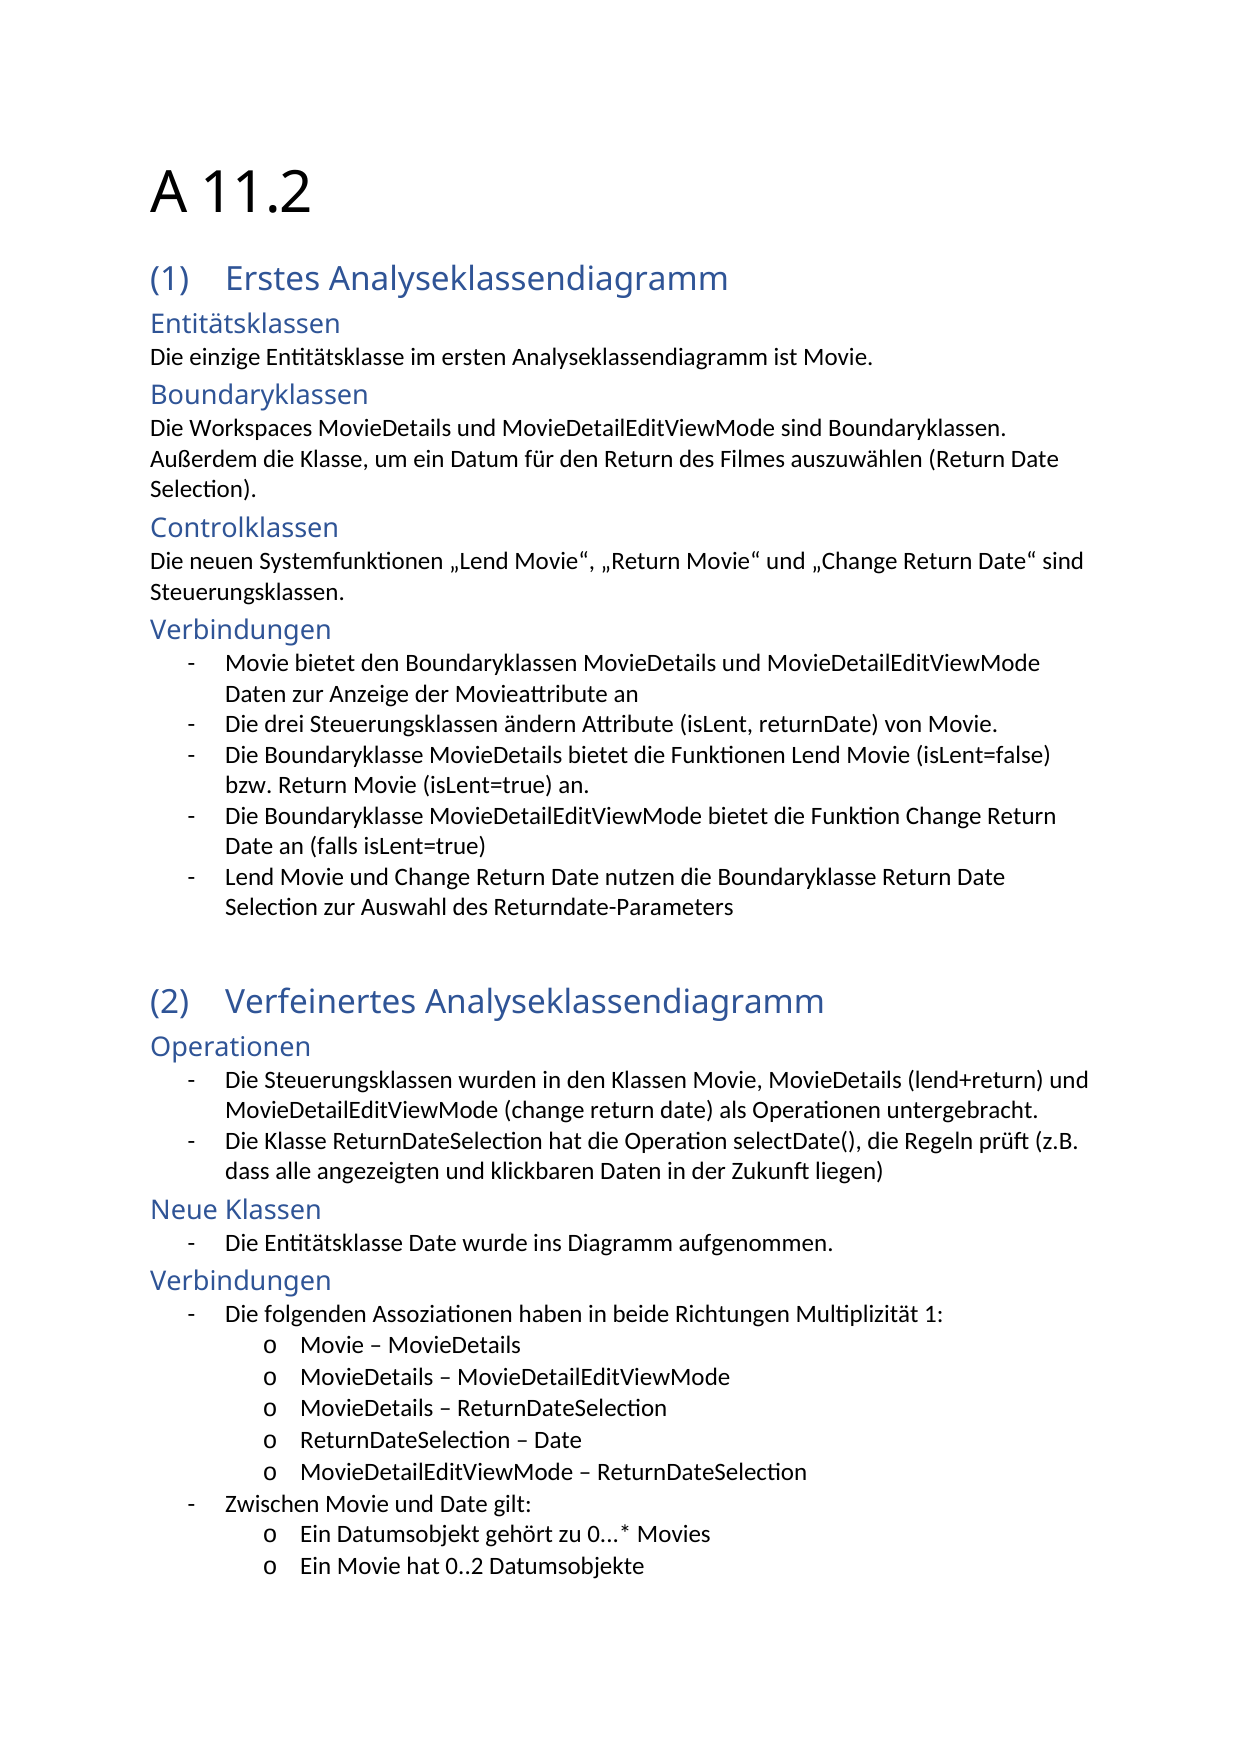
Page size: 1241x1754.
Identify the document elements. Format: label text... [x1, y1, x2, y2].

list Die Steuerungsklassen wurden in den Klassen Movie, MovieDetails (lend+return) und MovieDetailEditViewMode (change return date) als Operationen untergebracht. [187, 1064, 1090, 1125]
list Movie bietet den Boundaryklassen MovieDetails und MovieDetailEditViewMode Daten zur Anzeige der Movieattribute an [187, 647, 1090, 708]
list Die Klasse ReturnDateSelection hat die Operation selectDate(), die Regeln prüft (z.B. dass alle angezeigten und klickbaren Daten in der Zukunft liegen) [187, 1125, 1090, 1186]
subtitle Verbindungen [150, 1262, 1090, 1298]
list MovieDetails – MovieDetailEditViewMode [262, 1361, 1090, 1393]
subtitle Operationen [150, 1027, 1090, 1064]
subtitle (2) Verfeinertes Analyseklassendiagramm [150, 977, 1090, 1023]
list Ein Datumsobjekt gehört zu 0...* Movies [262, 1518, 1090, 1550]
subtitle Boundaryklassen [150, 376, 1090, 412]
subtitle Verbindungen [150, 610, 1090, 647]
title A 11.2 [150, 150, 1090, 229]
subtitle Entitätsklassen [150, 304, 1090, 341]
list MovieDetails – ReturnDateSelection [262, 1393, 1090, 1424]
subtitle Controlklassen [150, 508, 1090, 545]
list Die Boundaryklasse MovieDetails bietet die Funktionen Lend Movie (isLent=false) bzw. Return Movie (isLent=true) an. [187, 739, 1090, 800]
list Die drei Steuerungsklassen ändern Attribute (isLent, returnDate) von Movie. [187, 708, 1090, 739]
list Die Boundaryklasse MovieDetailEditViewMode bietet die Funktion Change Return Date an (falls isLent=true) [187, 800, 1090, 861]
text Die Workspaces MovieDetails und MovieDetailEditViewMode sind Boundaryklassen. Außerdem die Klasse, um ein Datum für den Return des Filmes auszuwählen (Return Date Selection). [150, 412, 1090, 504]
text Die neuen Systemfunktionen „Lend Movie“, „Return Movie“ und „Change Return Date“ sind Steuerungsklassen. [150, 545, 1090, 606]
list Die folgenden Assoziationen haben in beide Richtungen Multiplizität 1: [187, 1298, 1090, 1329]
subtitle (1) Erstes Analyseklassendiagramm [150, 254, 1090, 300]
list Die Entitätsklasse Date wurde ins Diagramm aufgenommen. [187, 1227, 1090, 1257]
list Movie – MovieDetails [262, 1329, 1090, 1361]
list Lend Movie und Change Return Date nutzen die Boundaryklasse Return Date Selection zur Auswahl des Returndate-Parameters [187, 861, 1090, 922]
list Ein Movie hat 0..2 Datumsobjekte [262, 1550, 1090, 1582]
list Zwischen Movie und Date gilt: [187, 1488, 1090, 1518]
subtitle Neue Klassen [150, 1190, 1090, 1227]
list ReturnDateSelection – Date [262, 1424, 1090, 1456]
list MovieDetailEditViewMode – ReturnDateSelection [262, 1456, 1090, 1488]
text Die einzige Entitätsklasse im ersten Analyseklassendiagramm ist Movie. [150, 341, 1090, 371]
